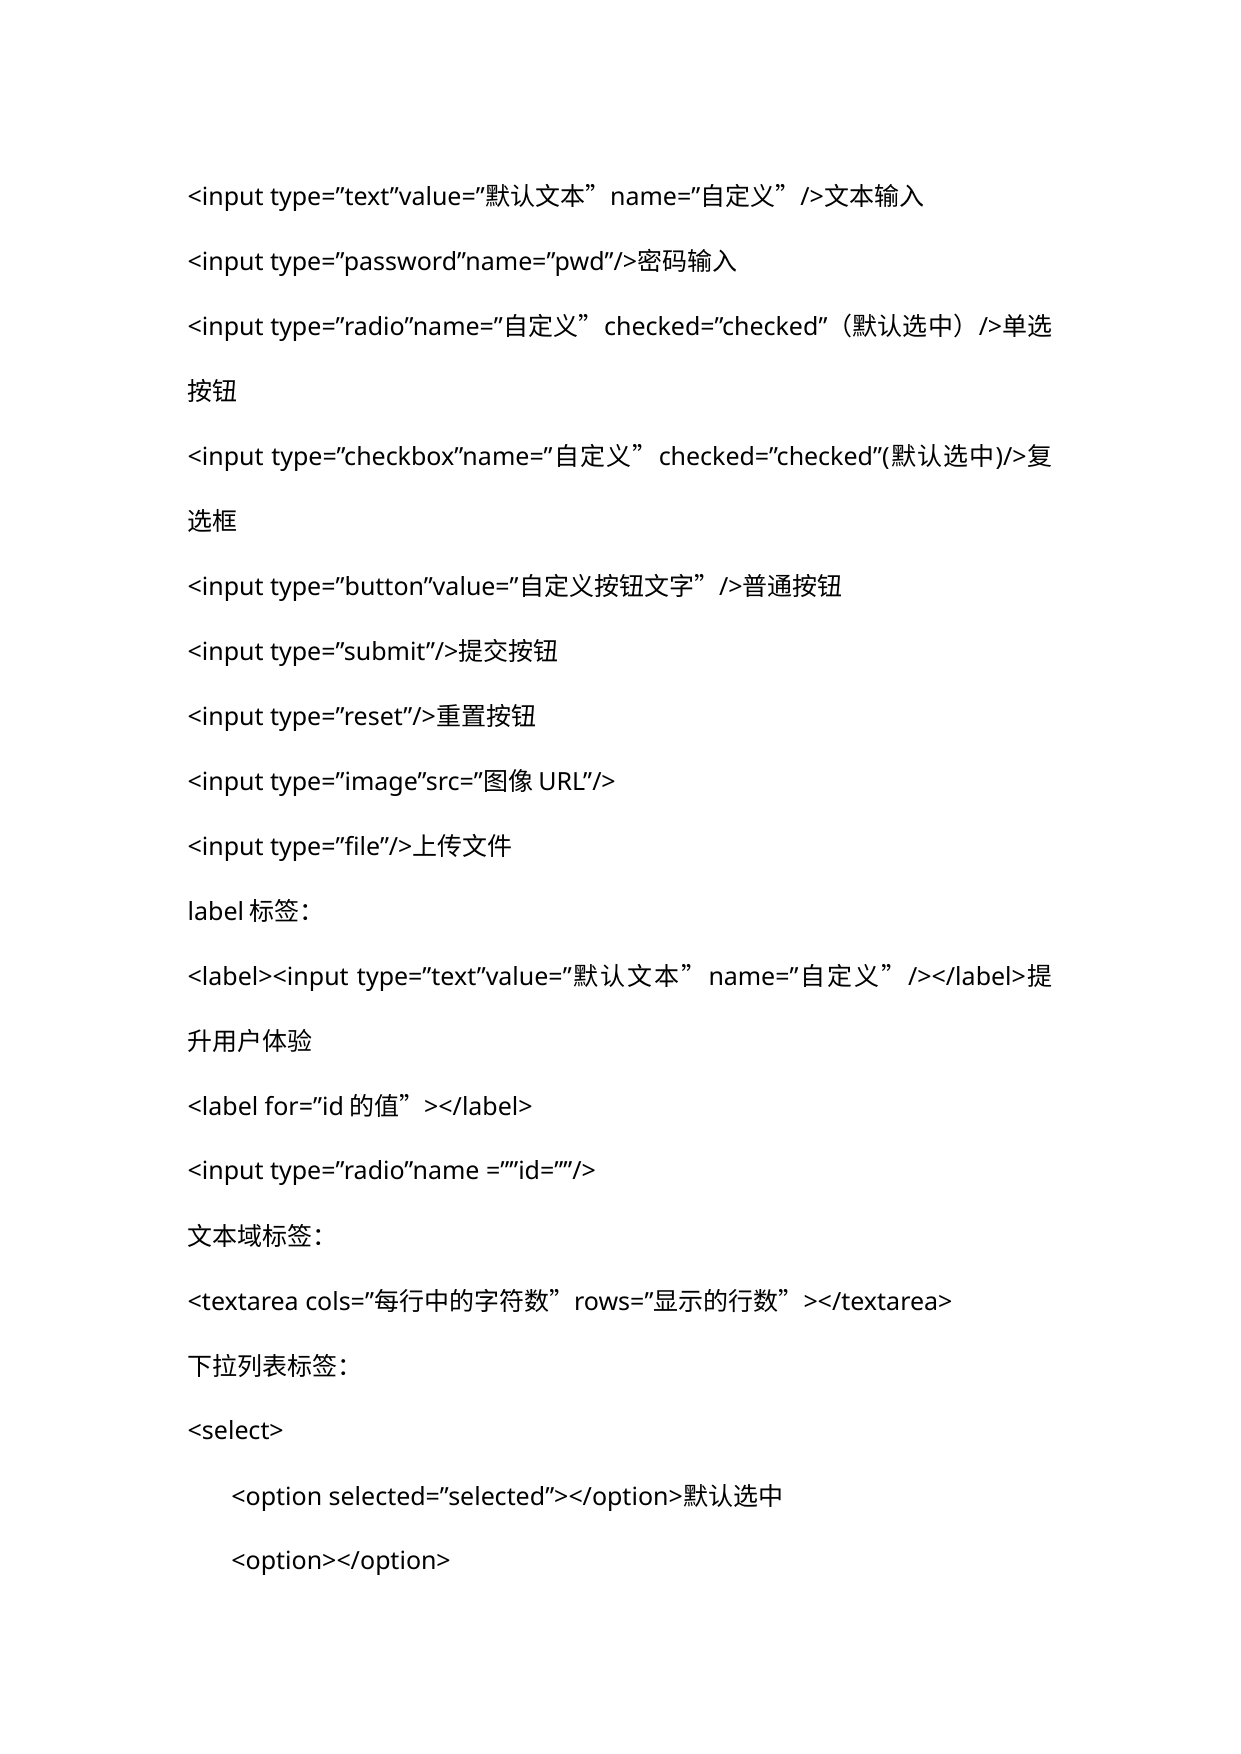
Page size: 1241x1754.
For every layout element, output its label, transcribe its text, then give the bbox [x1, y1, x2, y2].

text <input type=”image”src=”图像URL”/> [187, 747, 1053, 812]
text <input type=”file”/>上传文件 [187, 812, 1053, 877]
text <option selected=”selected”></option>默认选中 [187, 1462, 1053, 1527]
text label标签： [187, 877, 1053, 942]
text <input type=”reset”/>重置按钮 [187, 682, 1053, 747]
text <input type=”button”value=”自定义按钮文字”/>普通按钮 [187, 552, 1053, 617]
text <input type=”text”value=”默认文本”name=”自定义”/>文本输入 [187, 162, 1053, 227]
text <input type=”checkbox”name=”自定义”checked=”checked”(默认选中)/>复选框 [187, 422, 1053, 552]
text <option></option> [187, 1527, 1053, 1592]
text <input type=”radio”name =””id=””/> [187, 1137, 1053, 1202]
text 文本域标签： [187, 1202, 1053, 1267]
text <input type=”submit”/>提交按钮 [187, 617, 1053, 682]
text <input type=”radio”name=”自定义”checked=”checked”（默认选中）/>单选按钮 [187, 292, 1053, 422]
text <label for=”id的值”></label> [187, 1072, 1053, 1137]
text <select> [187, 1397, 1053, 1462]
text <label><input type=”text”value=”默认文本”name=”自定义”/></label>提升用户体验 [187, 942, 1053, 1072]
text <textarea cols=”每行中的字符数”rows=”显示的行数”></textarea> [187, 1267, 1053, 1332]
text 下拉列表标签： [187, 1332, 1053, 1397]
text <input type=”password”name=”pwd”/>密码输入 [187, 227, 1053, 292]
